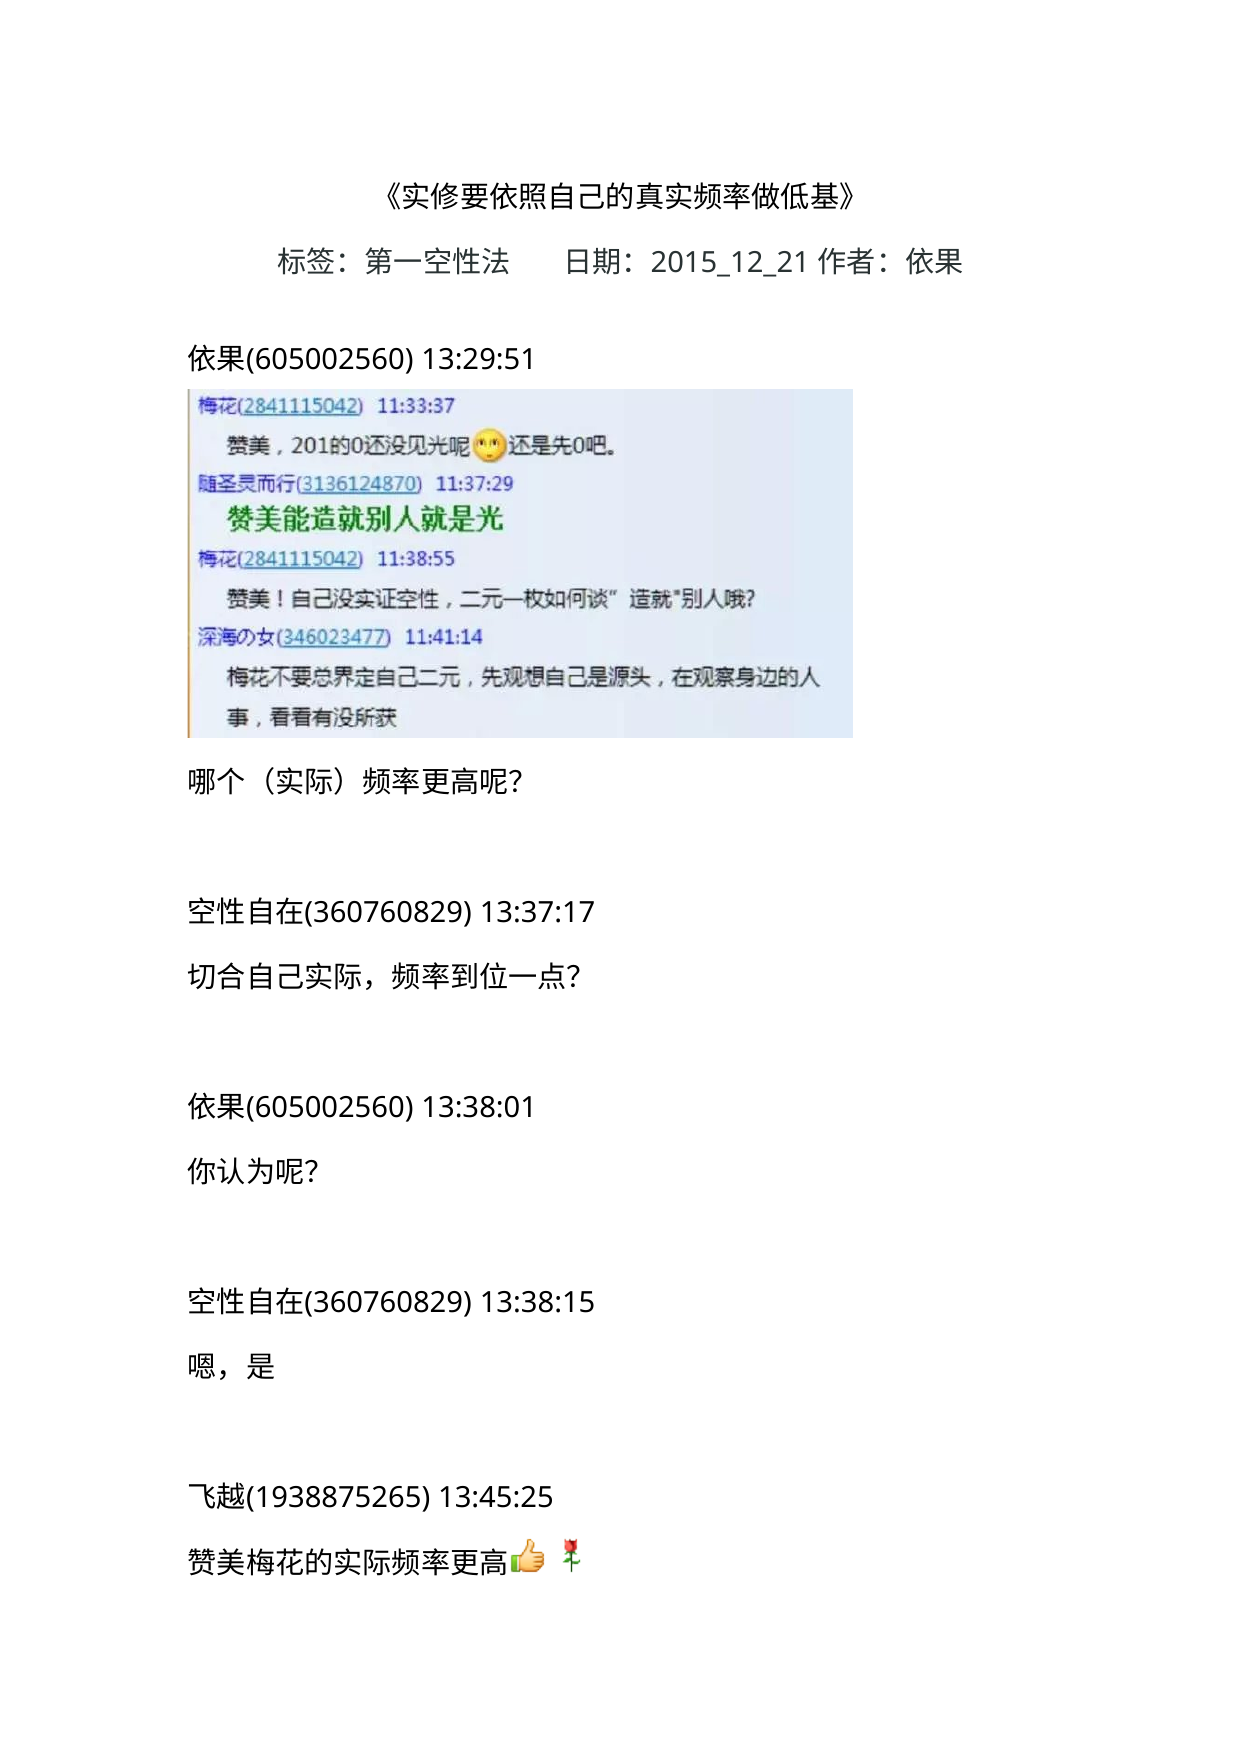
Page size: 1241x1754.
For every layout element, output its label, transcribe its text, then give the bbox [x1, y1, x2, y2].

picture [508, 1536, 546, 1574]
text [187, 812, 1053, 1592]
text 依果(605002560) 13:29:51 [187, 324, 1053, 389]
text 《实修要依照自己的真实频率做低基》 [187, 162, 1053, 227]
picture [552, 1536, 590, 1574]
text 标签：第一空性法 日期：2015_12_21 作者：依果 [187, 227, 1053, 292]
picture [187, 389, 853, 738]
